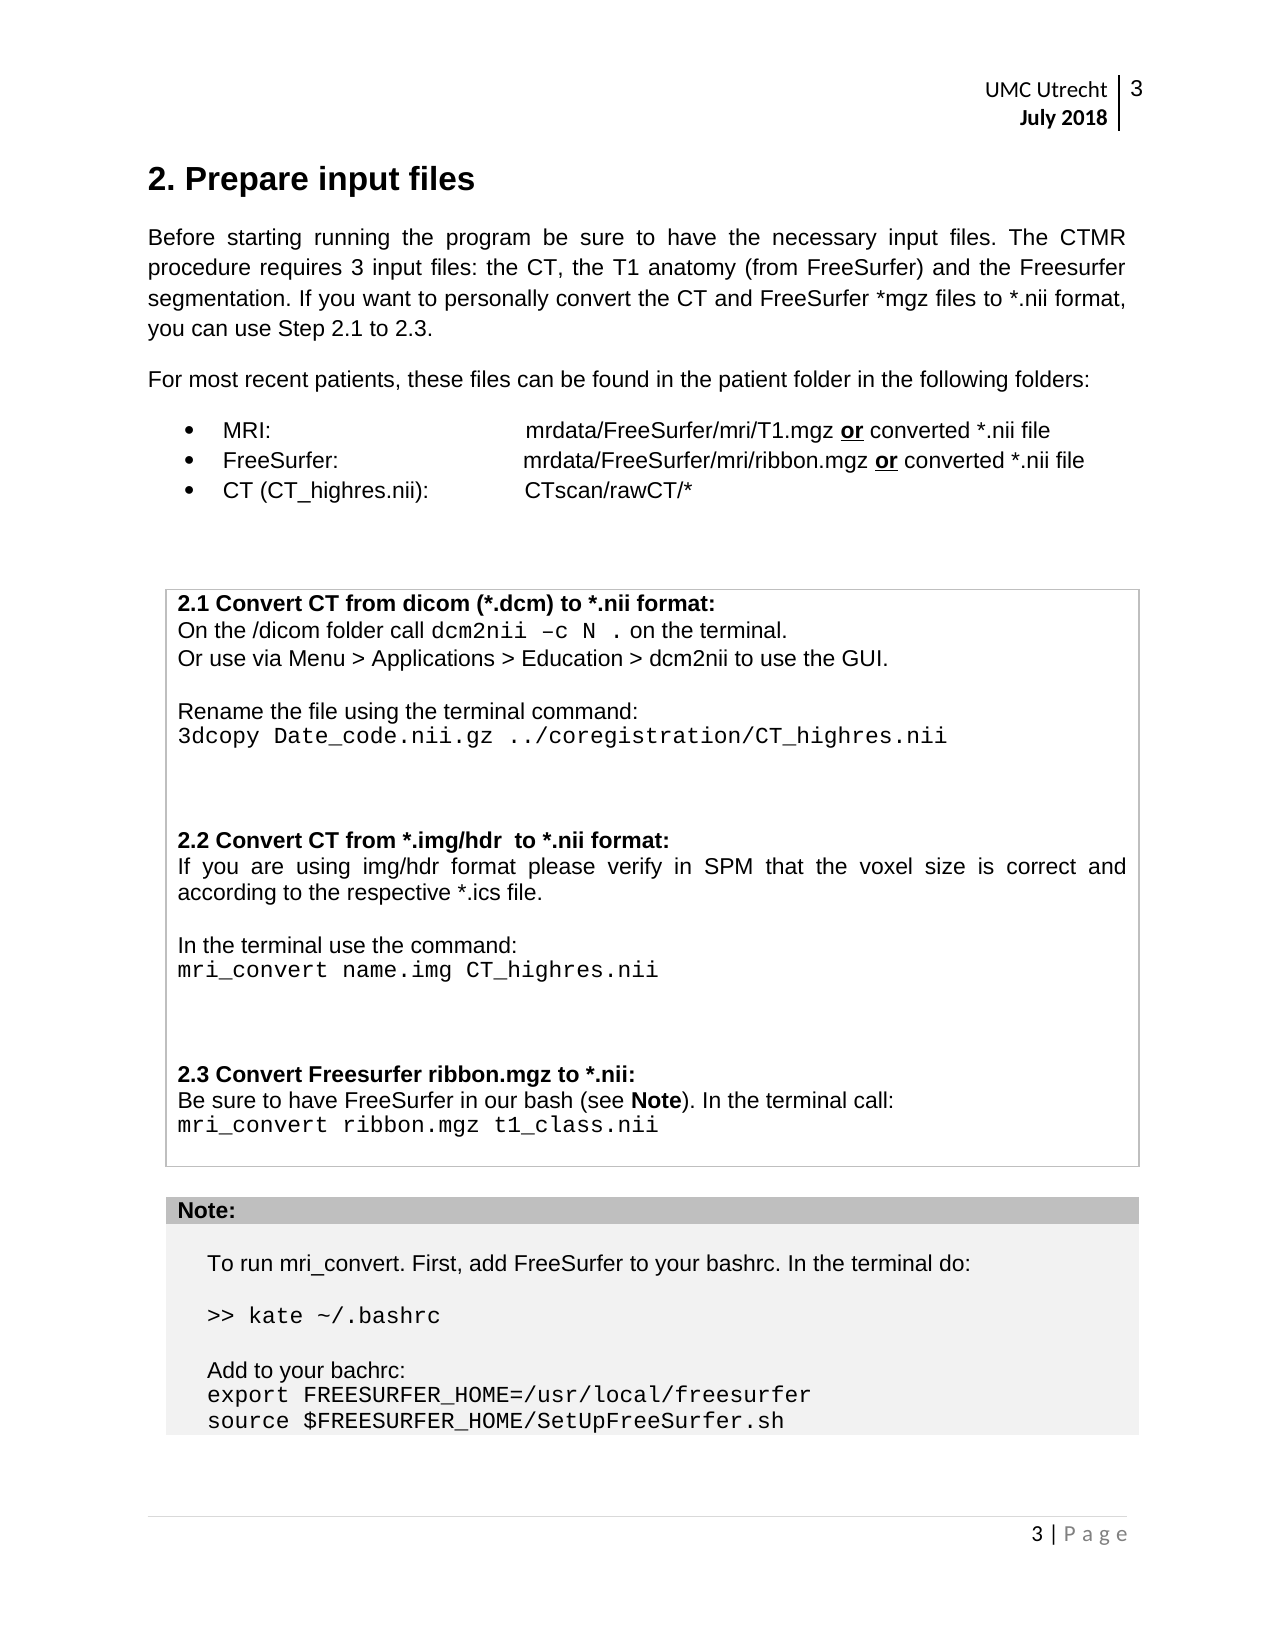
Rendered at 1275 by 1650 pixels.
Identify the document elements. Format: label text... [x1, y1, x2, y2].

text For most recent patients, these files can be found in the patient folder in the following folders: [148, 366, 1127, 392]
list MRI: mrdata/FreeSurfer/mri/T1.mgz or converted *.nii file [185, 417, 1127, 443]
text 2. Prepare input files [148, 159, 1127, 197]
table_header 2.1 Convert CT from dicom (*.dcm) to *.nii format: On the /dicom folder call dcm2nii –c N . on the terminal. Or use via Menu > Applications > Education > dcm2nii to use the GUI. Rename the file using the terminal command: 3dcopy Date_code.nii.gz ../coregistration/CT_highres.nii 2.2 Convert CT from *.img/hdr to *.nii format: If you are using img/hdr format please verify in SPM that the voxel size is correct and according to the respective *.ics file. In the terminal use the command: mri_convert name.img CT_highres.nii 2.3 Convert Freesurfer ribbon.mgz to *.nii: Be sure to have FreeSurfer in our bash (see Note). In the terminal call: mri_convert ribbon.mgz t1_class.nii [167, 590, 1138, 1166]
list CT (CT_highres.nii): CTscan/rawCT/* [185, 477, 1127, 503]
list FreeSurfer: mrdata/FreeSurfer/mri/ribbon.mgz or converted *.nii file [185, 447, 1127, 473]
table_header Note: [166, 1197, 1139, 1224]
table_cell To run mri_convert. First, add FreeSurfer to your bashrc. In the terminal do: >> kate ~/.bashrc Add to your bachrc: export FREESURFER_HOME=/usr/local/freesurfer source $FREESURFER_HOME/SetUpFreeSurfer.sh [166, 1224, 1139, 1435]
text Before starting running the program be sure to have the necessary input files. The CTMR procedure requires 3 input files: the CT, the T1 anatomy (from FreeSurfer) and the Freesurfer segmentation. If you want to personally convert the CT and FreeSurfer *mgz files to *.nii format, you can use Step 2.1 to 2.3. [148, 224, 1127, 341]
